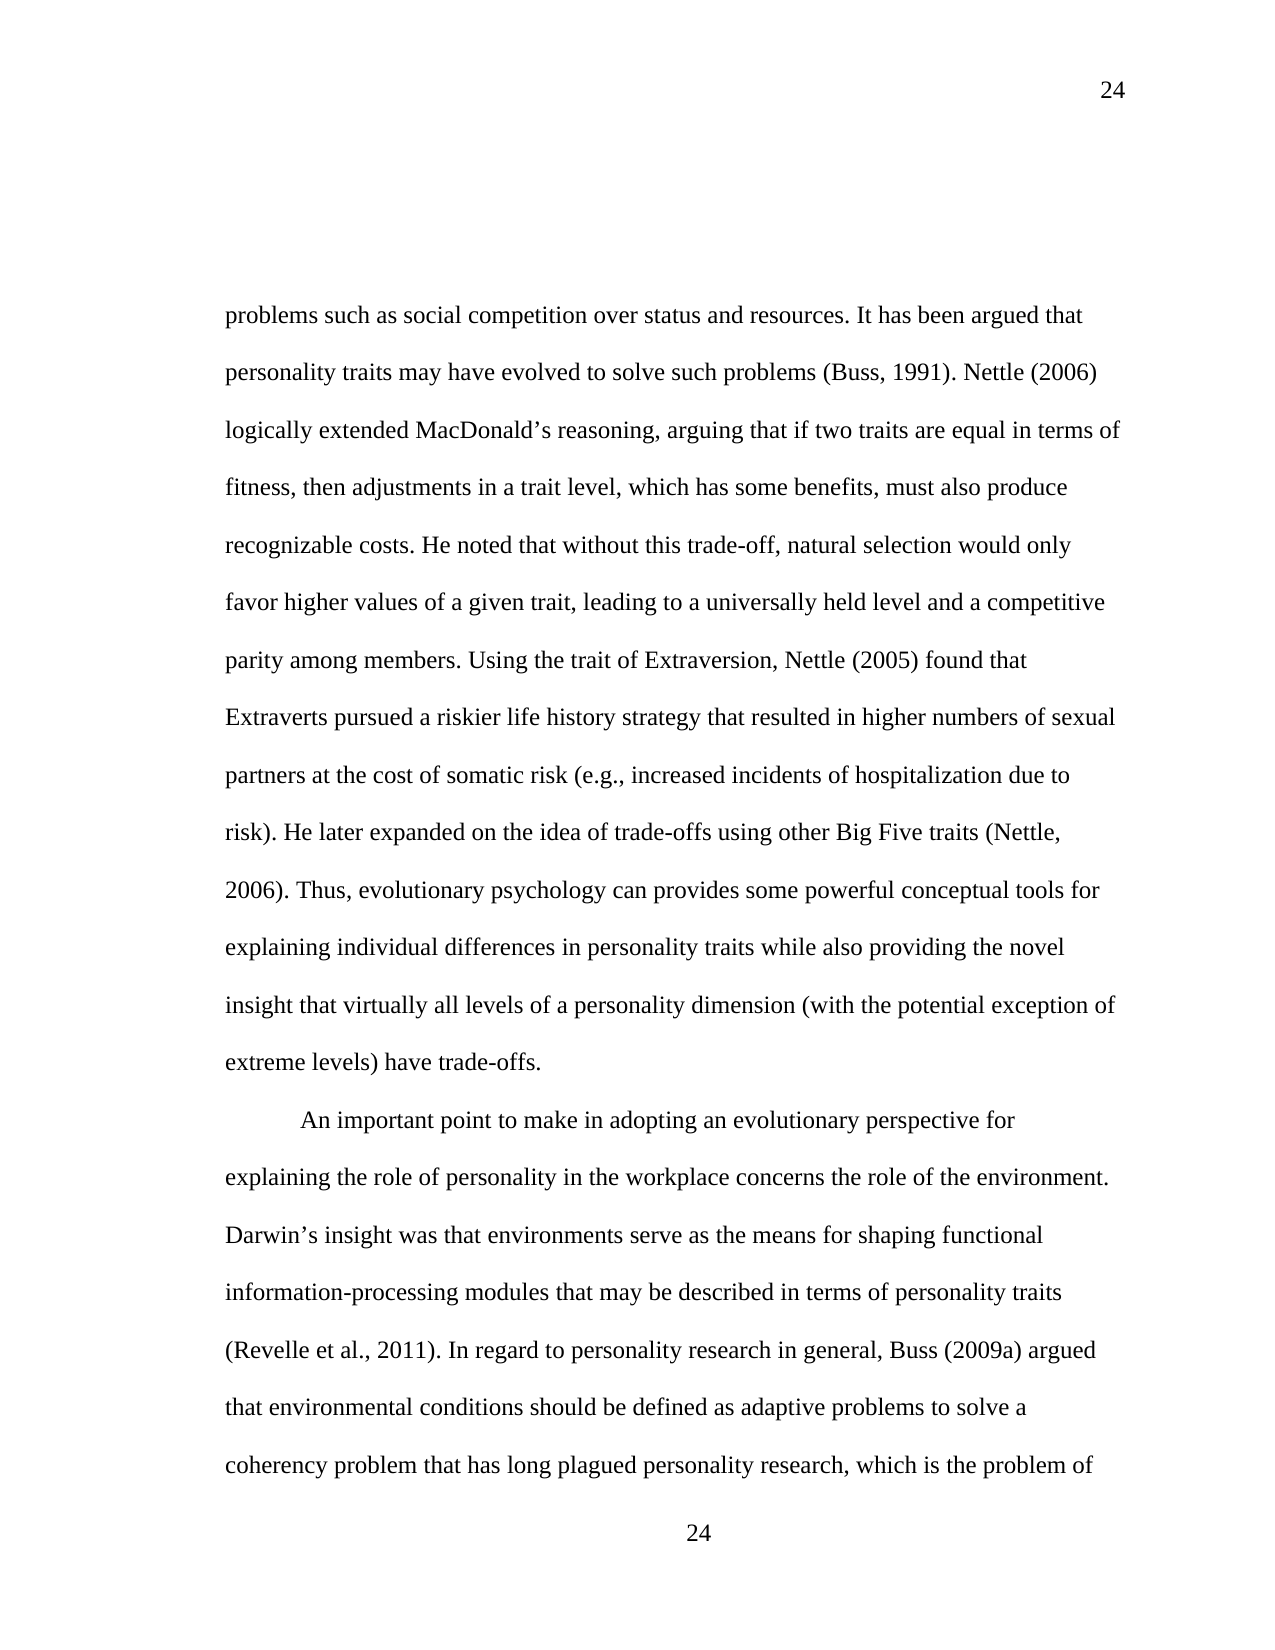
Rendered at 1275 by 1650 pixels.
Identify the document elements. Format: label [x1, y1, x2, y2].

text [225, 300, 1125, 1076]
text [225, 1105, 1125, 1479]
